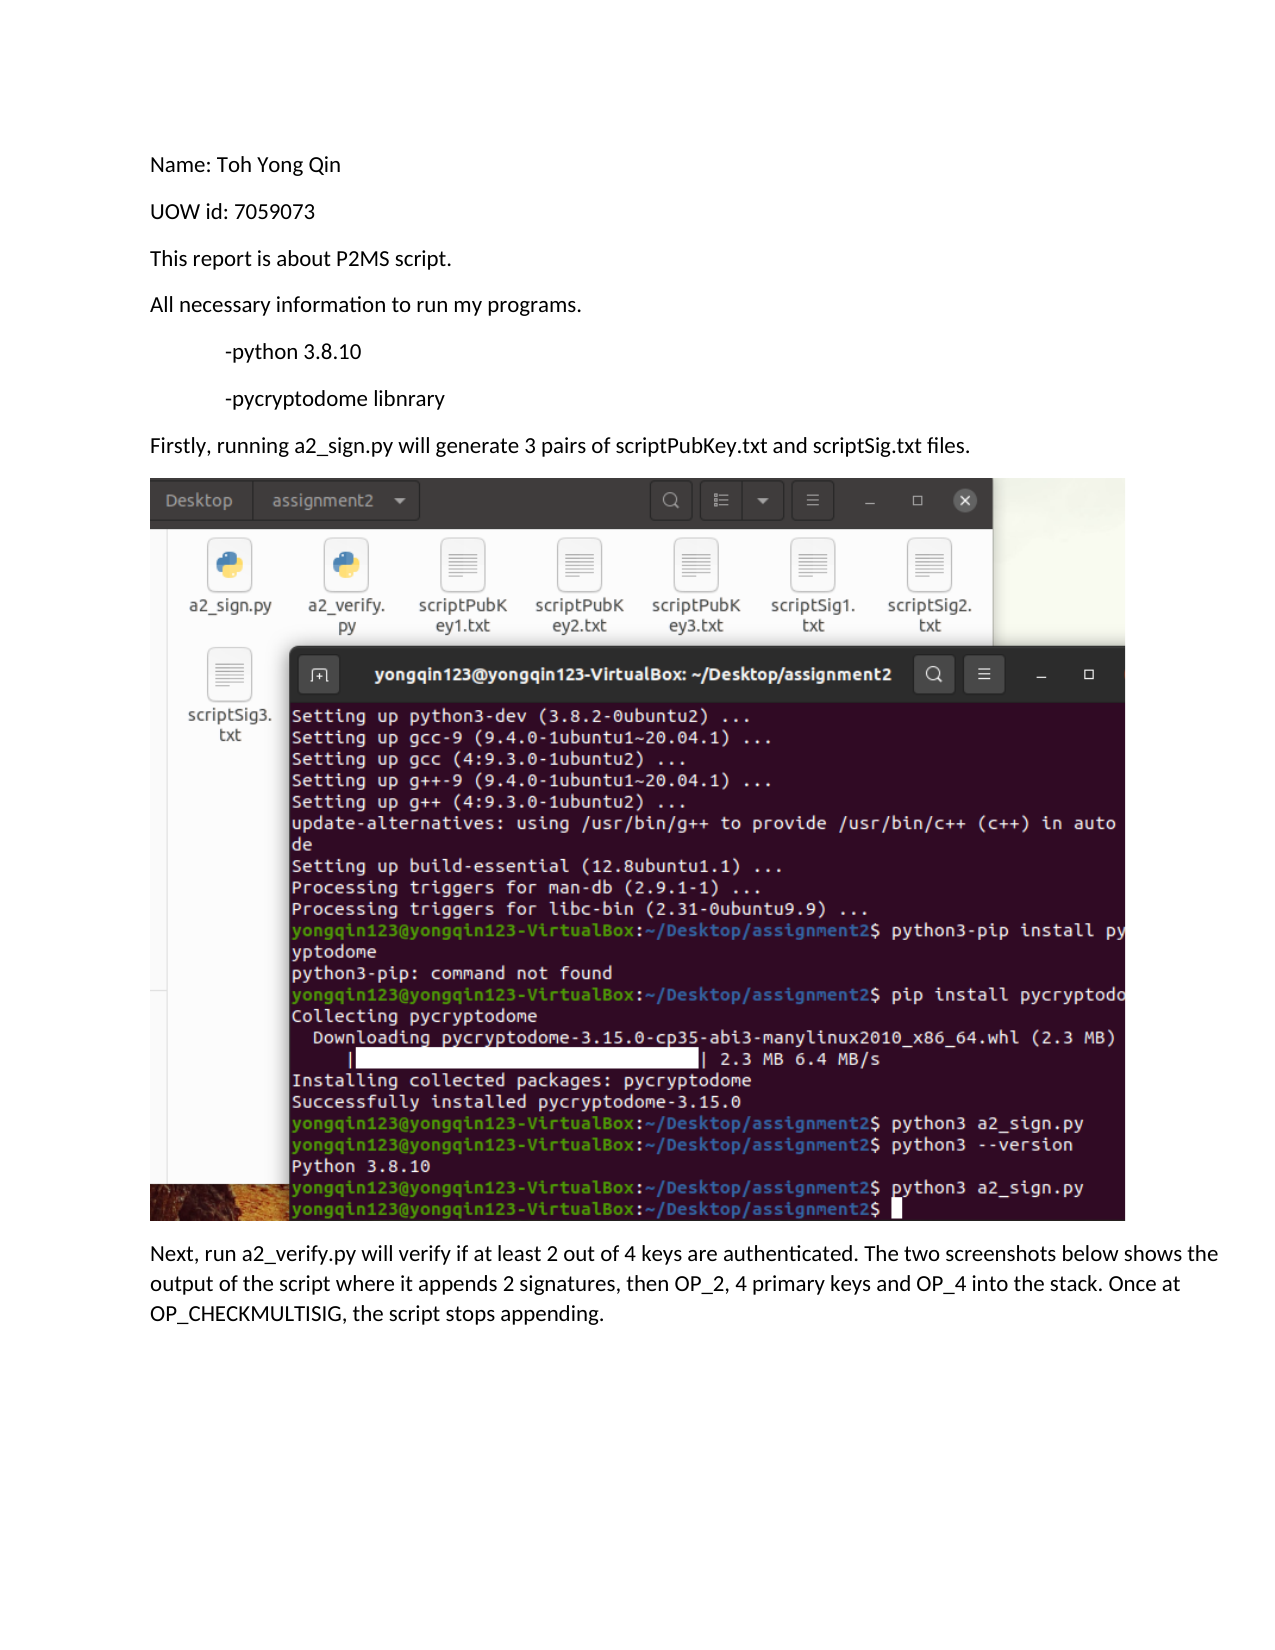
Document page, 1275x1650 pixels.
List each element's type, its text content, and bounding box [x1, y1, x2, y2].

text -pycryptodome libnrary [225, 384, 1266, 412]
text UOW id: 7059073 [150, 197, 1266, 225]
picture [150, 478, 1125, 1221]
text -python 3.8.10 [225, 337, 1266, 366]
text This report is about P2MS script. [150, 244, 1266, 272]
text Next, run a2_verify.py will verify if at least 2 out of 4 keys are authenticated. The two screenshots below shows the output of the script where it appends 2 signatures, then OP_2, 4 primary keys and OP_4 into the stack. Once at OP_CHECKMULTISIG, the script stops appending. [150, 1239, 1266, 1358]
text Firstly, running a2_sign.py will generate 3 pairs of scriptPubKey.txt and scriptSig.txt files. [150, 431, 1266, 459]
text Name: Toh Yong Qin [150, 150, 1266, 178]
text All necessary information to run my programs. [150, 291, 1266, 319]
